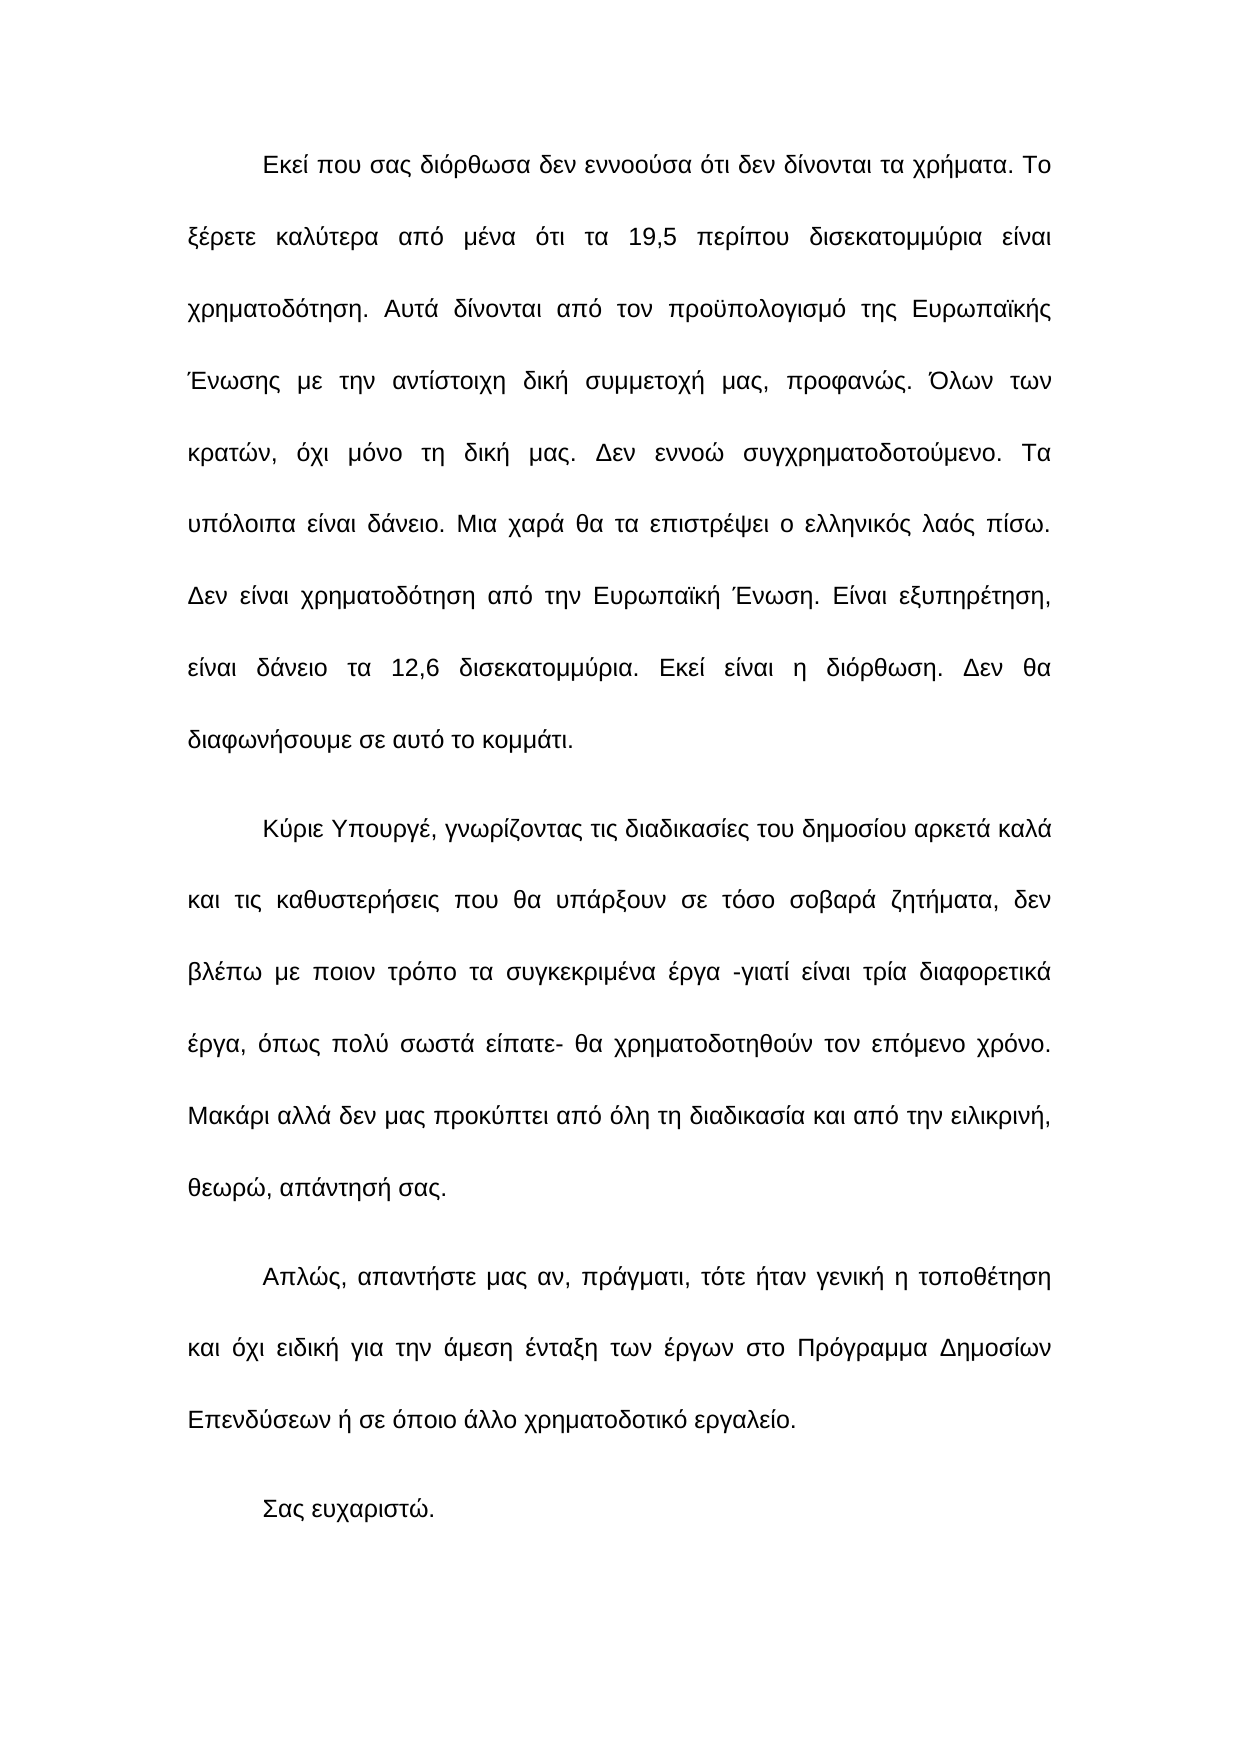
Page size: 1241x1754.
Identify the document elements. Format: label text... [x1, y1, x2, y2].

text Απλώς, απαντήστε μας αν, πράγματι, τότε ήταν γενική η τοποθέτηση και όχι ειδική για την άμεση ένταξη των έργων στο Πρόγραμμα Δημοσίων Επενδύσεων ή σε όποιο άλλο χρηματοδοτικό εργαλείο. [187, 1261, 1053, 1434]
text Σας ευχαριστώ. [187, 1494, 1053, 1522]
text Εκεί που σας διόρθωσα δεν εννοούσα ότι δεν δίνονται τα χρήματα. Το ξέρετε καλύτερα από μένα ότι τα 19,5 περίπου δισεκατομμύρια είναι χρηματοδότηση. Αυτά δίνονται από τον προϋπολογισμό της Ευρωπαϊκής Ένωσης με την αντίστοιχη δική συμμετοχή μας, προφανώς. Όλων των κρατών, όχι μόνο τη δική μας. Δεν εννοώ συγχρηματοδοτούμενο. Τα υπόλοιπα είναι δάνειο. Μια χαρά θα τα επιστρέψει ο ελληνικός λαός πίσω. Δεν είναι χρηματοδότηση από την Ευρωπαϊκή Ένωση. Είναι εξυπηρέτηση, είναι δάνειο τα 12,6 δισεκατομμύρια. Εκεί είναι η διόρθωση. Δεν θα διαφωνήσουμε σε αυτό το κομμάτι. [187, 150, 1053, 754]
text Κύριε Υπουργέ, γνωρίζοντας τις διαδικασίες του δημοσίου αρκετά καλά και τις καθυστερήσεις που θα υπάρξουν σε τόσο σοβαρά ζητήματα, δεν βλέπω με ποιον τρόπο τα συγκεκριμένα έργα -γιατί είναι τρία διαφορετικά έργα, όπως πολύ σωστά είπατε- θα χρηματοδοτηθούν τον επόμενο χρόνο. Μακάρι αλλά δεν μας προκύπτει από όλη τη διαδικασία και από την ειλικρινή, θεωρώ, απάντησή σας. [187, 813, 1053, 1202]
